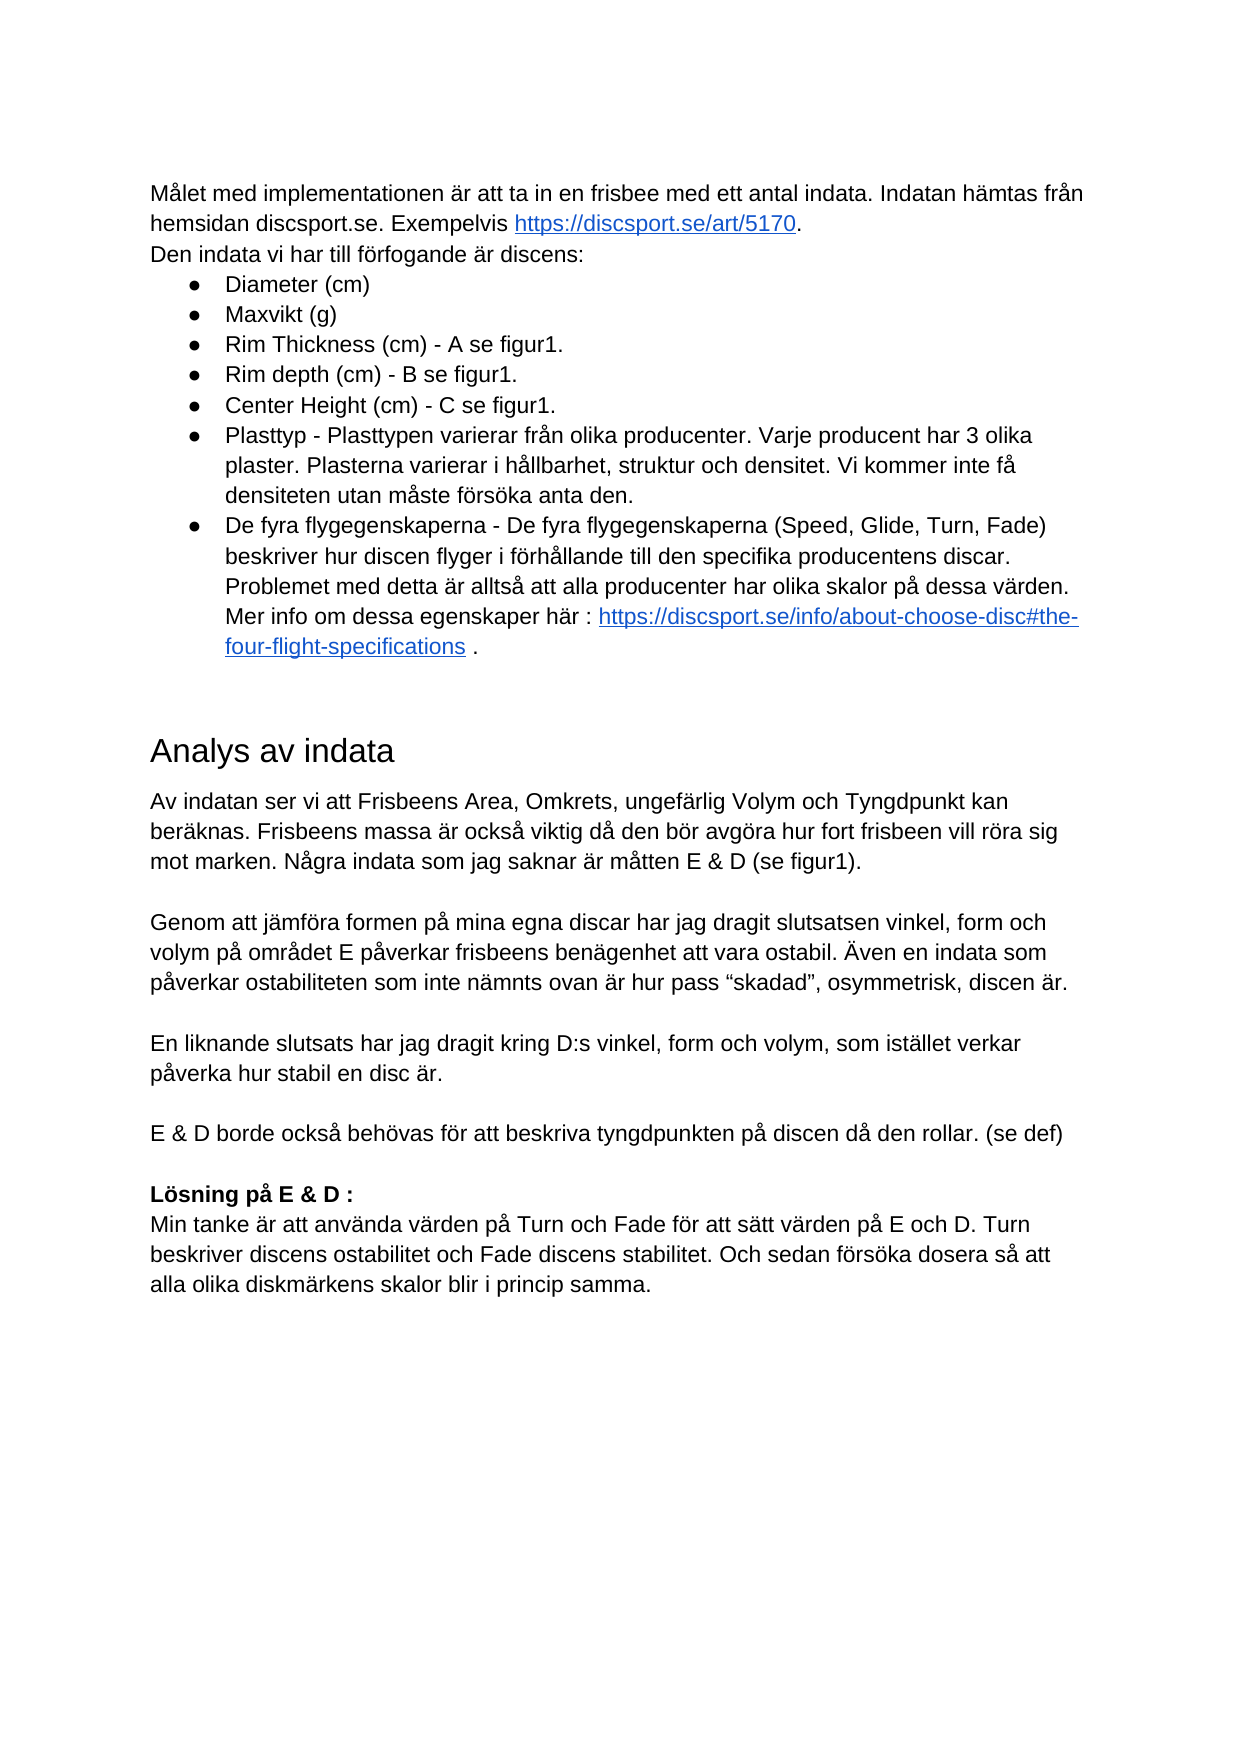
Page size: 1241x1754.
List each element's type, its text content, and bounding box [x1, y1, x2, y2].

text En liknande slutsats har jag dragit kring D:s vinkel, form och volym, som istället verkar påverka hur stabil en disc är. [150, 1029, 1090, 1086]
list Center Height (cm) - C se figur1. [187, 392, 1090, 418]
text E & D borde också behövas för att beskriva tyngdpunkten på discen då den rollar. (se def) [150, 1120, 1090, 1147]
text Av indatan ser vi att Frisbeens Area, Omkrets, ungefärlig Volym och Tyngdpunkt kan beräknas. Frisbeens massa är också viktig då den bör avgöra hur fort frisbeen vill röra sig mot marken. Några indata som jag saknar är måtten E & D (se figur1). [150, 788, 1090, 875]
list Diameter (cm) [187, 271, 1090, 297]
text Lösning på E & D : [150, 1181, 1090, 1207]
text Min tanke är att använda värden på Turn och Fade för att sätt värden på E och D. Turn beskriver discens ostabilitet och Fade discens stabilitet. Och sedan försöka dosera så att alla olika diskmärkens skalor blir i princip samma. [150, 1211, 1090, 1298]
list Maxvikt (g) [187, 301, 1090, 327]
list De fyra flygegenskaperna - De fyra flygegenskaperna (Speed, Glide, Turn, Fade) beskriver hur discen flyger i förhållande till den specifika producentens discar. Problemet med detta är alltså att alla producenter har olika skalor på dessa värden. Mer info om dessa egenskaper här : https://discsport.se/info/about-choose-disc#the-four-flight-specifications . [187, 512, 1090, 660]
subtitle Analys av indata [150, 731, 1090, 770]
list Plasttyp - Plasttypen varierar från olika producenter. Varje producent har 3 olika plaster. Plasterna varierar i hållbarhet, struktur och densitet. Vi kommer inte få densiteten utan måste försöka anta den. [187, 422, 1090, 509]
text Den indata vi har till förfogande är discens: [150, 241, 1090, 267]
list Rim depth (cm) - B se figur1. [187, 361, 1090, 388]
text Målet med implementationen är att ta in en frisbee med ett antal indata. Indatan hämtas från hemsidan discsport.se. Exempelvis https://discsport.se/art/5170. [150, 180, 1090, 237]
list Rim Thickness (cm) - A se figur1. [187, 331, 1090, 358]
text Genom att jämföra formen på mina egna discar har jag dragit slutsatsen vinkel, form och volym på området E påverkar frisbeens benägenhet att vara ostabil. Även en indata som påverkar ostabiliteten som inte nämnts ovan är hur pass “skadad”, osymmetrisk, discen är. [150, 909, 1090, 996]
